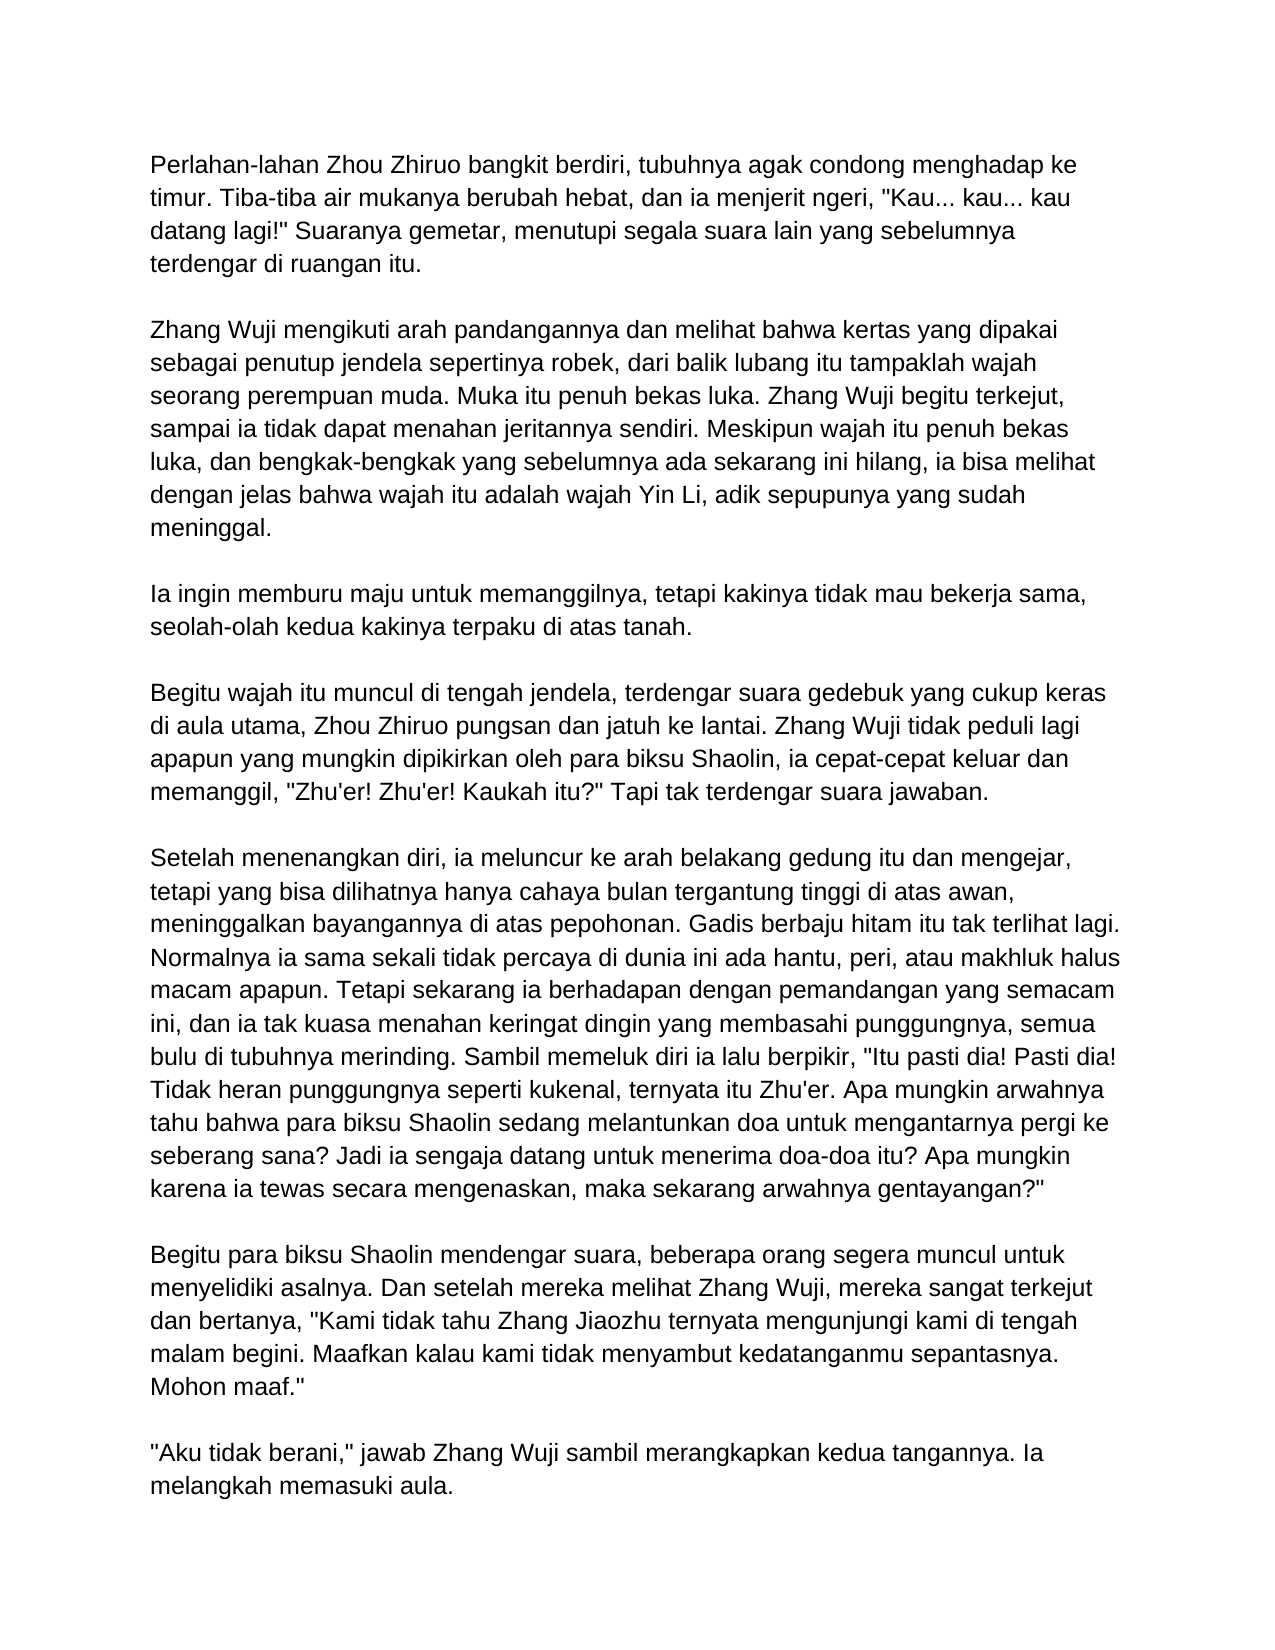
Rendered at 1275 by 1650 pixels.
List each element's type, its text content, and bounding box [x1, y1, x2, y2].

text "Aku tidak berani," jawab Zhang Wuji sambil merangkapkan kedua tangannya. Ia melangkah memasuki aula. [150, 1438, 1125, 1499]
text dan bertanya, "Kami tidak tahu Zhang Jiaozhu ternyata mengunjungi kami di tengah malam begini. Maafkan kalau kami tidak menyambut kedatanganmu sepantasnya. [150, 1306, 1125, 1367]
text Perlahan-lahan Zhou Zhiruo bangkit berdiri, tubuhnya agak condong menghadap ke timur. Tiba-tiba air mukanya berubah hebat, dan ia menjerit ngeri, "Kau... kau... kau datang lagi!" Suaranya gemetar, menutupi segala suara lain yang sebelumnya terdengar di ruangan itu. [150, 150, 1125, 278]
text Zhang Wuji mengikuti arah pandangannya dan melihat bahwa kertas yang dipakai sebagai penutup jendela sepertinya robek, dari balik lubang itu tampaklah wajah seorang perempuan muda. Muka itu penuh bekas luka. Zhang Wuji begitu terkejut, sampai ia tidak dapat menahan jeritannya sendiri. Meskipun wajah itu penuh bekas luka, dan bengkak-bengkak yang sebelumnya ada sekarang ini hilang, ia bisa melihat dengan jelas bahwa wajah itu adalah wajah Yin Li, adik sepupunya yang sudah meninggal. [150, 315, 1125, 542]
text Setelah menenangkan diri, ia meluncur ke arah belakang gedung itu dan mengejar, tetapi yang bisa dilihatnya hanya cahaya bulan tergantung tinggi di atas awan, meninggalkan bayangannya di atas pepohonan. Gadis berbaju hitam itu tak terlihat lagi. Normalnya ia sama sekali tidak percaya di dunia ini ada hantu, peri, atau makhluk halus macam apapun. Tetapi sekarang ia berhadapan dengan pemandangan yang semacam ini, dan ia tak kuasa menahan keringat dingin yang membasahi punggungnya, semua bulu di tubuhnya merinding. Sambil memeluk diri ia lalu berpikir, "Itu pasti dia! Pasti dia! Tidak heran punggungnya seperti kukenal, ternyata itu Zhu'er. Apa mungkin arwahnya tahu bahwa para biksu Shaolin sedang melantunkan doa untuk mengantarnya pergi ke seberang sana? Jadi ia sengaja datang untuk menerima doa-doa itu? Apa mungkin karena ia tewas secara mengenaskan, maka sekarang arwahnya gentayangan?" [150, 843, 1125, 1202]
text Mohon maaf." [150, 1372, 1125, 1401]
text apapun yang mungkin dipikirkan oleh para biksu Shaolin, ia cepat-cepat keluar dan memanggil, "Zhu'er! Zhu'er! Kaukah itu?" Tapi tak terdengar suara jawaban. [150, 744, 1125, 806]
text Begitu para biksu Shaolin mendengar suara, beberapa orang segera muncul untuk menyelidiki asalnya. Dan setelah mereka melihat Zhang Wuji, mereka sangat terkejut [150, 1240, 1125, 1301]
text Ia ingin memburu maju untuk memanggilnya, tetapi kakinya tidak mau bekerja sama, seolah-olah kedua kakinya terpaku di atas tanah. [150, 579, 1125, 641]
text Begitu wajah itu muncul di tengah jendela, terdengar suara gedebuk yang cukup keras di aula utama, Zhou Zhiruo pungsan dan jatuh ke lantai. Zhang Wuji tidak peduli lagi [150, 678, 1125, 740]
